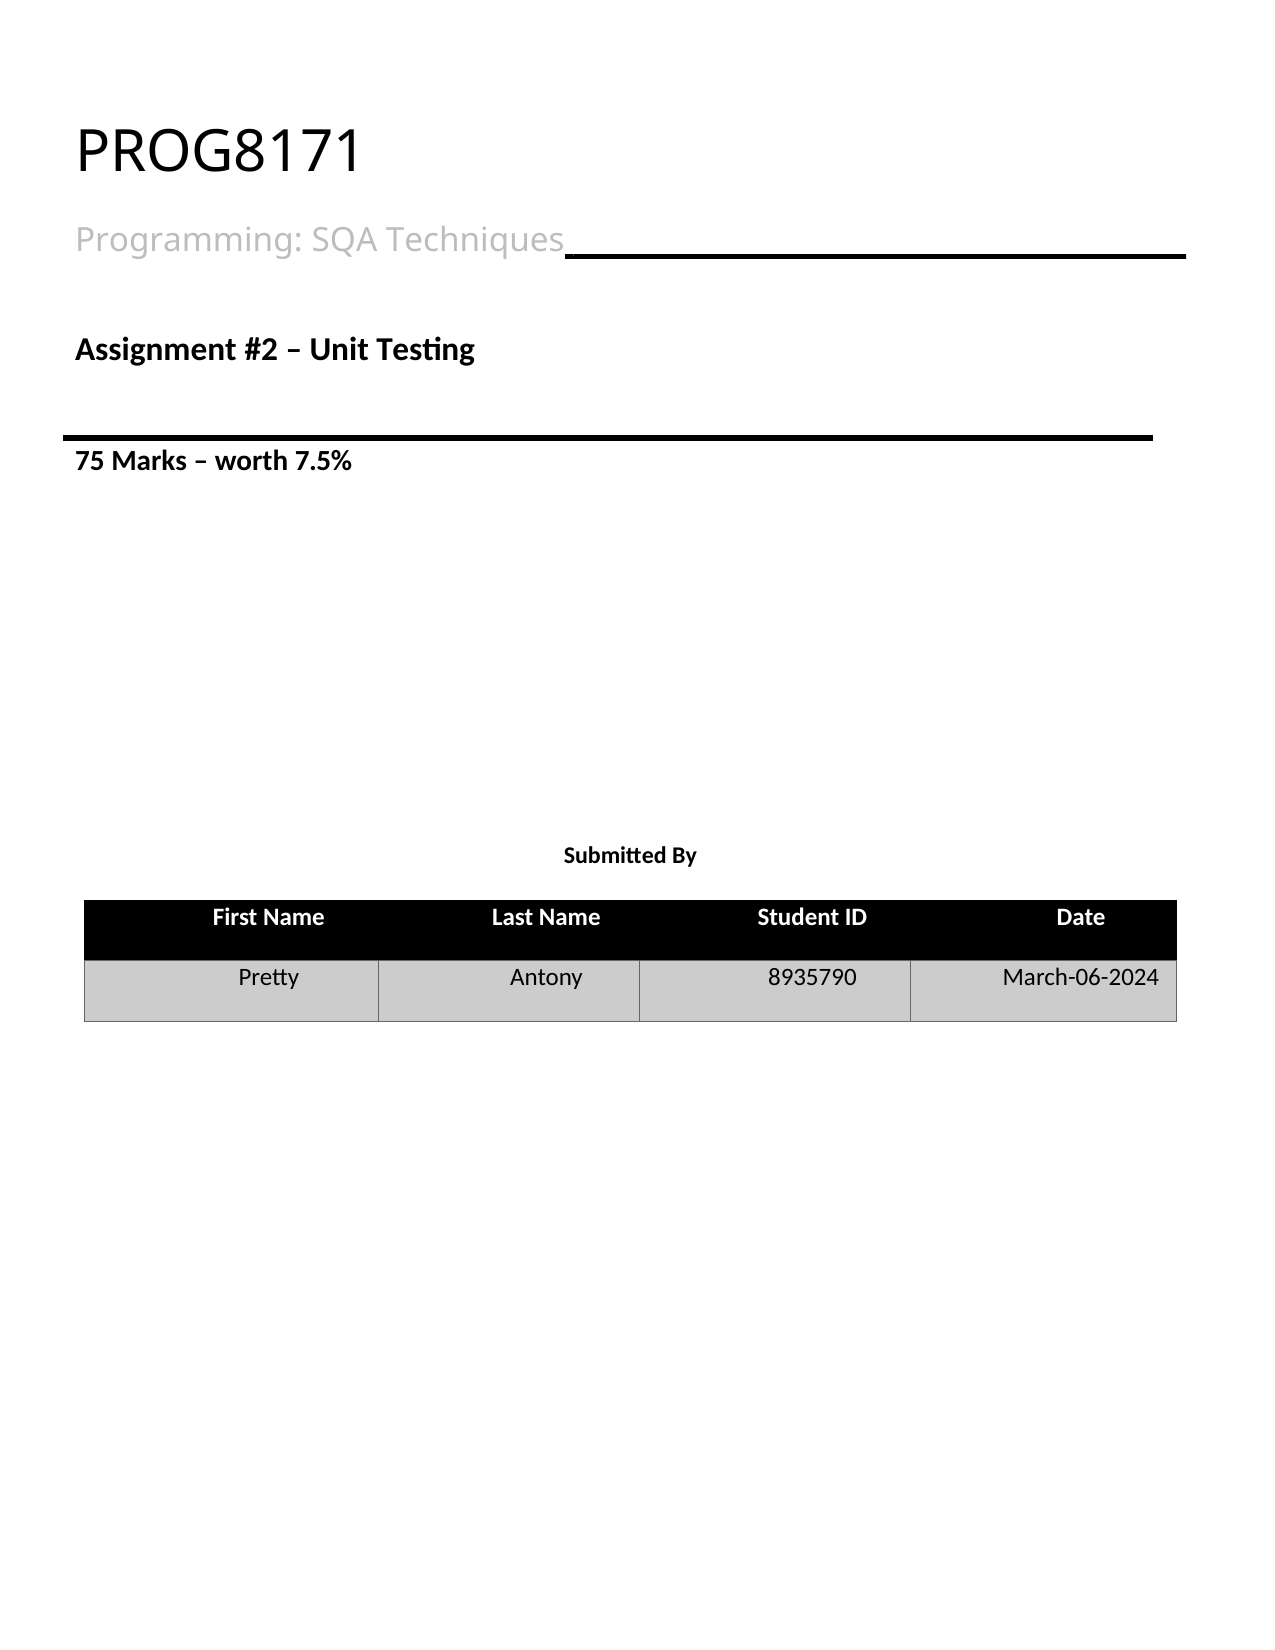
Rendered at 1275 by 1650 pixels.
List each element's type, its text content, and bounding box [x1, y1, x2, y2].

table_header Last Name [379, 901, 639, 960]
table_cell March-06-2024 [911, 961, 1176, 1021]
subtitle Assignment #2 – Unit Testing [75, 328, 1210, 368]
table_cell Antony [379, 961, 639, 1021]
text 75 Marks – worth 7.5% [75, 400, 1210, 477]
table_header Date [911, 901, 1176, 960]
text Programming: SQA Techniques __________________________________________ [75, 216, 1210, 261]
table_cell Pretty [85, 961, 378, 1021]
table_header Student ID [640, 901, 910, 960]
table_header First Name [85, 901, 378, 960]
text Submitted By [50, 841, 1210, 870]
table_cell 8935790 [640, 961, 910, 1021]
title PROG8171 [75, 119, 1210, 185]
